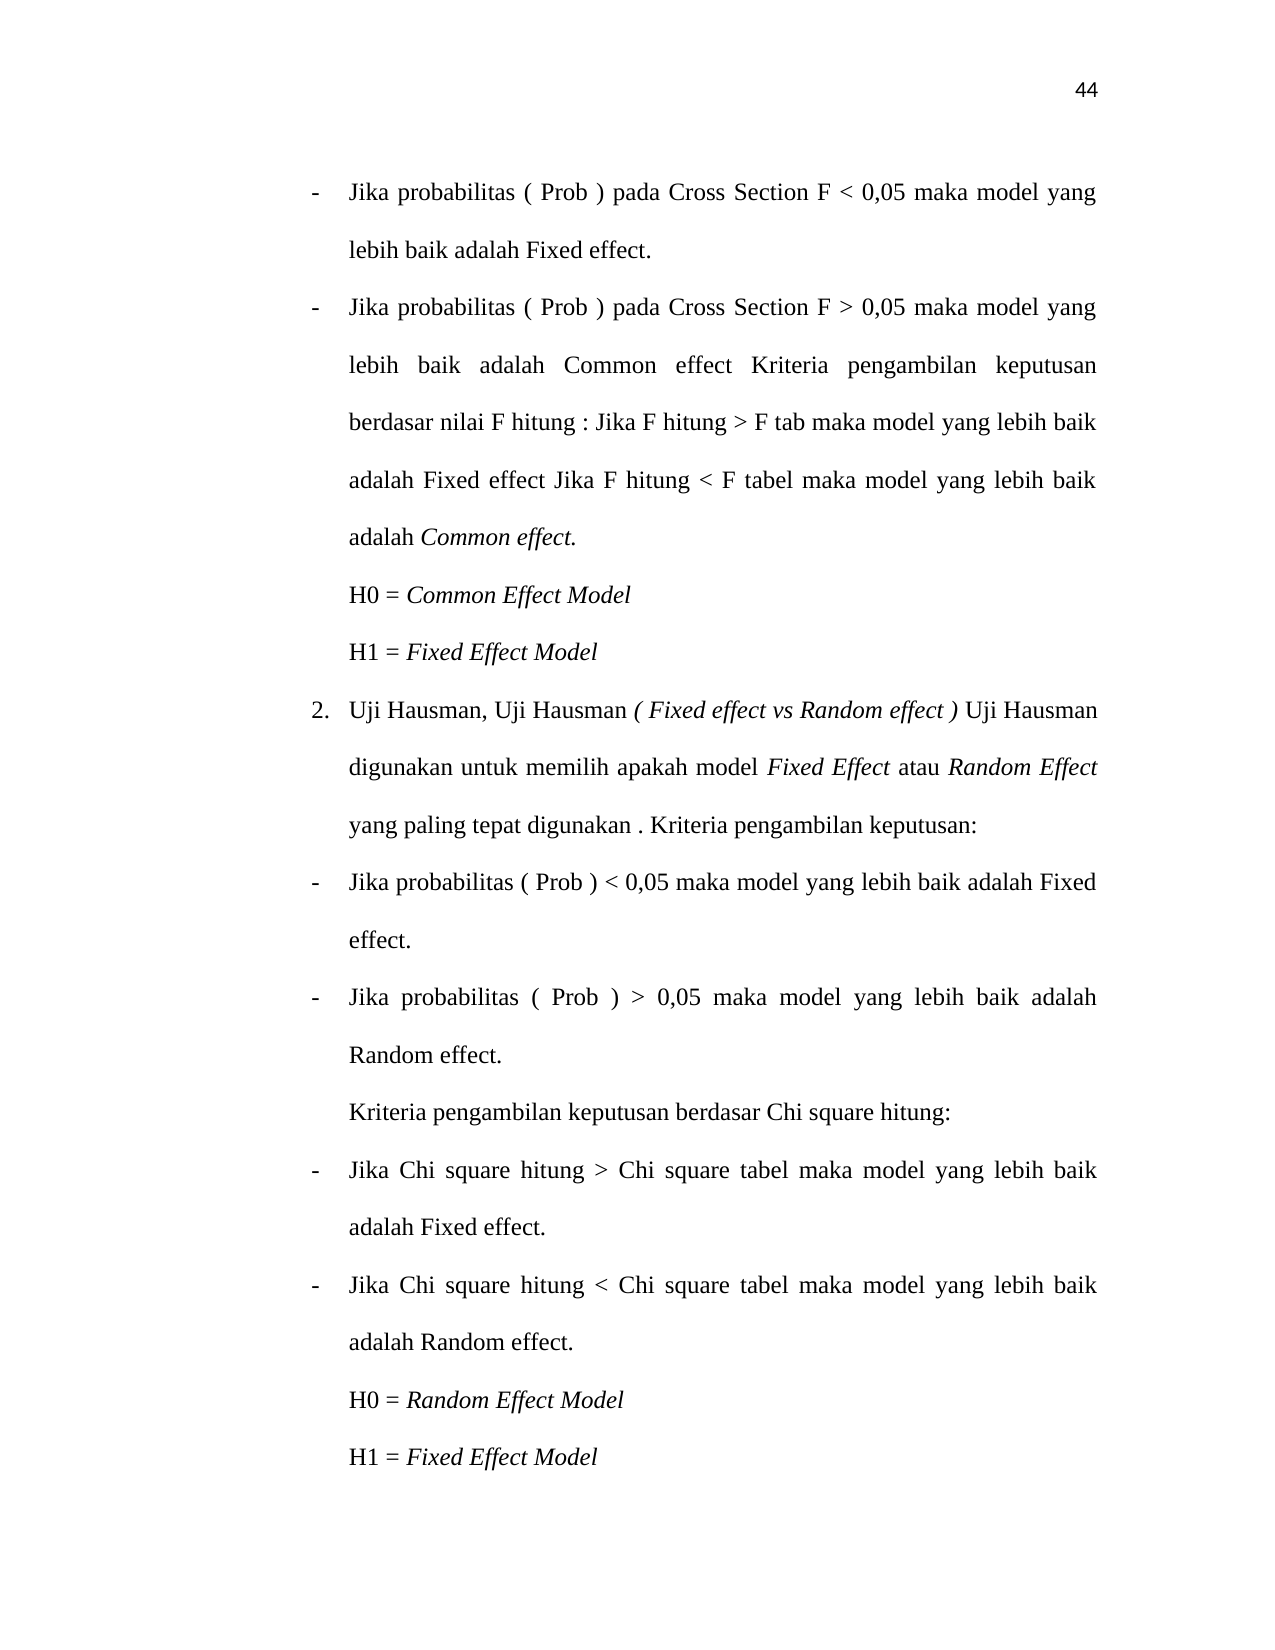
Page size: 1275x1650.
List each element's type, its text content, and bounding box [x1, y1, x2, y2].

list Kriteria pengambilan keputusan berdasar Chi square hitung: [349, 1097, 1098, 1126]
list Jika probabilitas ( Prob ) < 0,05 maka model yang lebih baik adalah Fixed effect. [311, 867, 1098, 953]
list Jika probabilitas ( Prob ) > 0,05 maka model yang lebih baik adalah Random effect. [311, 982, 1098, 1068]
list Jika Chi square hitung < Chi square tabel maka model yang lebih baik adalah Random effect. [311, 1270, 1098, 1356]
list Uji Hausman, Uji Hausman ( Fixed effect vs Random effect ) Uji Hausman digunakan untuk memilih apakah model Fixed Effect atau Random Effect yang paling tepat digunakan . Kriteria pengambilan keputusan: [311, 695, 1098, 838]
list Jika Chi square hitung > Chi square tabel maka model yang lebih baik adalah Fixed effect. [311, 1155, 1098, 1241]
list H1 = Fixed Effect Model [349, 1442, 1098, 1471]
list H0 = Common Effect Model [349, 580, 1098, 608]
list Jika probabilitas ( Prob ) pada Cross Section F < 0,05 maka model yang lebih baik adalah Fixed effect. [311, 177, 1098, 263]
list H1 = Fixed Effect Model [349, 637, 1098, 666]
list H0 = Random Effect Model [349, 1385, 1098, 1413]
list Jika probabilitas ( Prob ) pada Cross Section F > 0,05 maka model yang lebih baik adalah Common effect Kriteria pengambilan keputusan berdasar nilai F hitung : Jika F hitung > F tab maka model yang lebih baik adalah Fixed effect Jika F hitung < F tabel maka model yang lebih baik adalah Common effect. [311, 292, 1098, 551]
